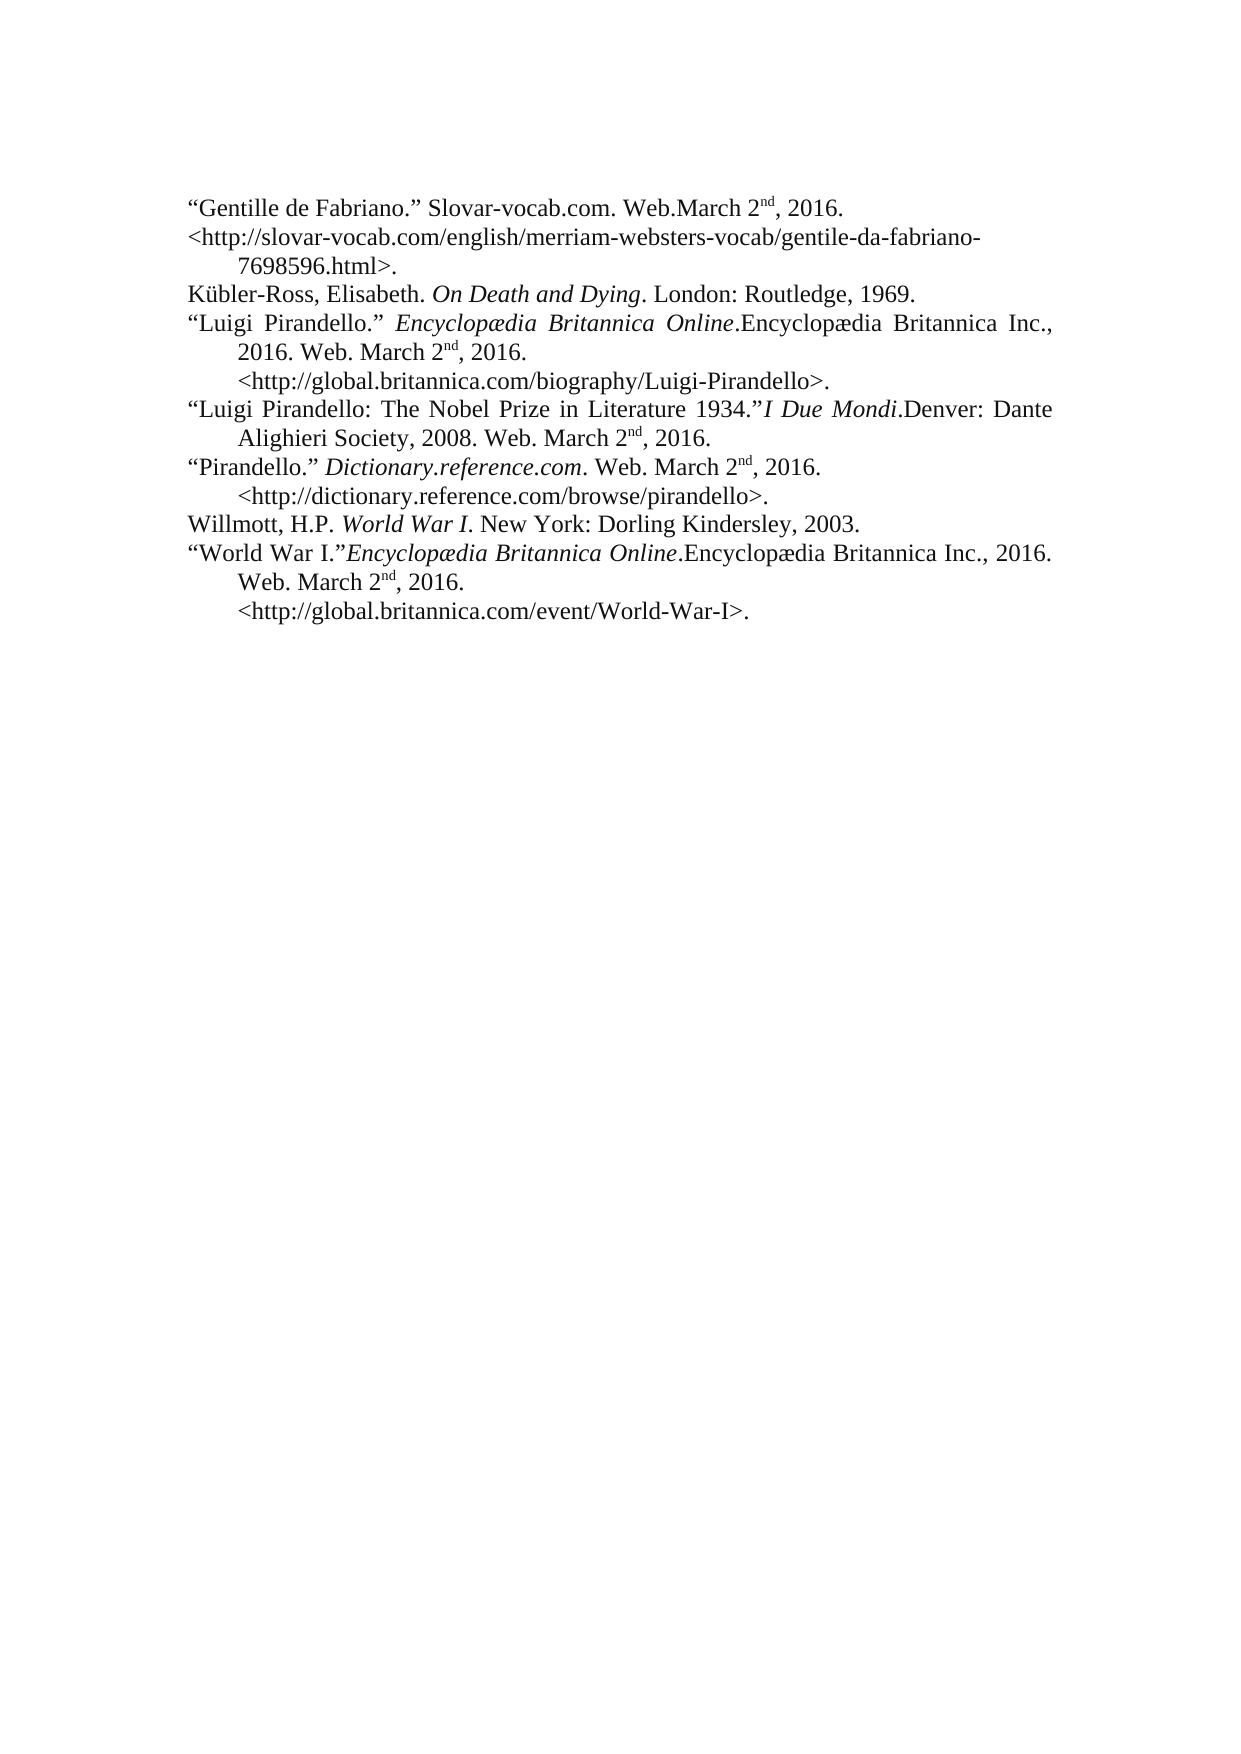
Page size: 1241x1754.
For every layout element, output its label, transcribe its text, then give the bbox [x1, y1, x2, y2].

text Willmott, H.P. World War I. New York: Dorling Kindersley, 2003. [187, 509, 1053, 538]
text Kübler-Ross, Elisabeth. On Death and Dying. London: Routledge, 1969. [187, 279, 1053, 308]
text “World War I.”Encyclopædia Britannica Online.Encyclopædia Britannica Inc., 2016. Web. March 2nd, 2016. [187, 538, 1053, 596]
text <http://global.britannica.com/event/World-War-I>. [237, 596, 1053, 624]
text “Pirandello.” Dictionary.reference.com. Web. March 2nd, 2016. [187, 452, 1053, 481]
text “Gentille de Fabriano.” Slovar-vocab.com. Web.March 2nd, 2016. [187, 193, 1053, 222]
text <http://global.britannica.com/biography/Luigi-Pirandello>. [237, 366, 1053, 394]
text <http://dictionary.reference.com/browse/pirandello>. [237, 481, 1053, 509]
text <http://slovar-vocab.com/english/merriam-websters-vocab/gentile-da-fabriano-7698596.html>. [187, 222, 1053, 279]
text “Luigi Pirandello: The Nobel Prize in Literature 1934.”I Due Mondi.Denver: Dante Alighieri Society, 2008. Web. March 2nd, 2016. [187, 394, 1053, 452]
text “Luigi Pirandello.” Encyclopædia Britannica Online.Encyclopædia Britannica Inc., 2016. Web. March 2nd, 2016. [187, 308, 1053, 366]
